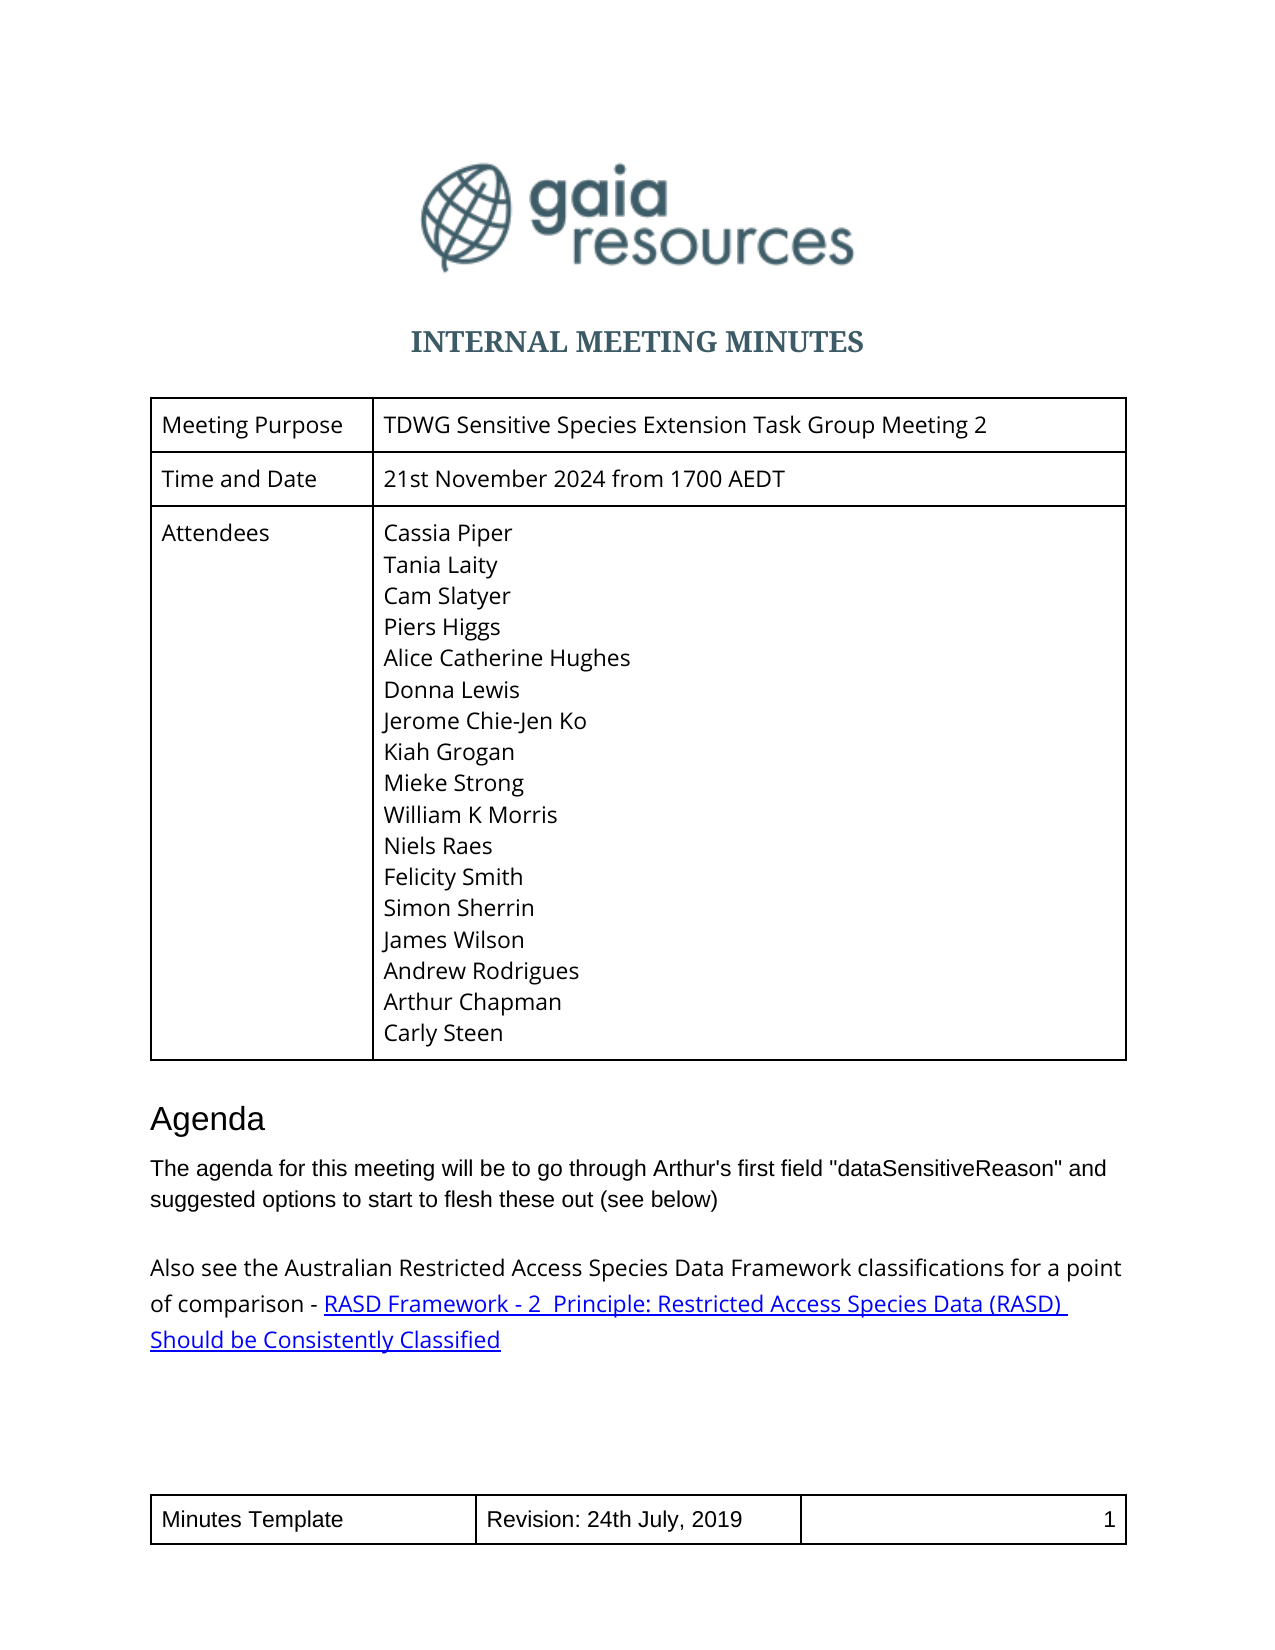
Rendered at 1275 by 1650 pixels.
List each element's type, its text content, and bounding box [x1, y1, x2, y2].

table_cell Attendees [152, 507, 372, 1059]
table_header Meeting Purpose [152, 399, 372, 451]
text The agenda for this meeting will be to go through Arthur's first field "dataSensitiveReason" and suggested options to start to flesh these out (see below) [150, 1155, 1125, 1212]
table_cell 21st November 2024 from 1700 AEDT [374, 453, 1125, 505]
text Also see the Australian Restricted Access Species Data Framework classifications for a point of comparison - RASD Framework - 2 Principle: Restricted Access Species Data (RASD) Should be Consistently Classified [150, 1252, 1125, 1355]
table_cell Cassia Piper Tania Laity Cam Slatyer Piers Higgs Alice Catherine Hughes Donna Lewis Jerome Chie-Jen Ko Kiah Grogan Mieke Strong William K Morris Niels Raes Felicity Smith Simon Sherrin James Wilson Andrew Rodrigues Arthur Chapman Carly Steen [374, 507, 1125, 1059]
picture [403, 150, 872, 288]
subtitle Agenda [150, 1099, 1125, 1137]
table_header TDWG Sensitive Species Extension Task Group Meeting 2 [374, 399, 1125, 451]
table_cell Time and Date [152, 453, 372, 505]
text INTERNAL MEETING MINUTES [150, 322, 1125, 361]
